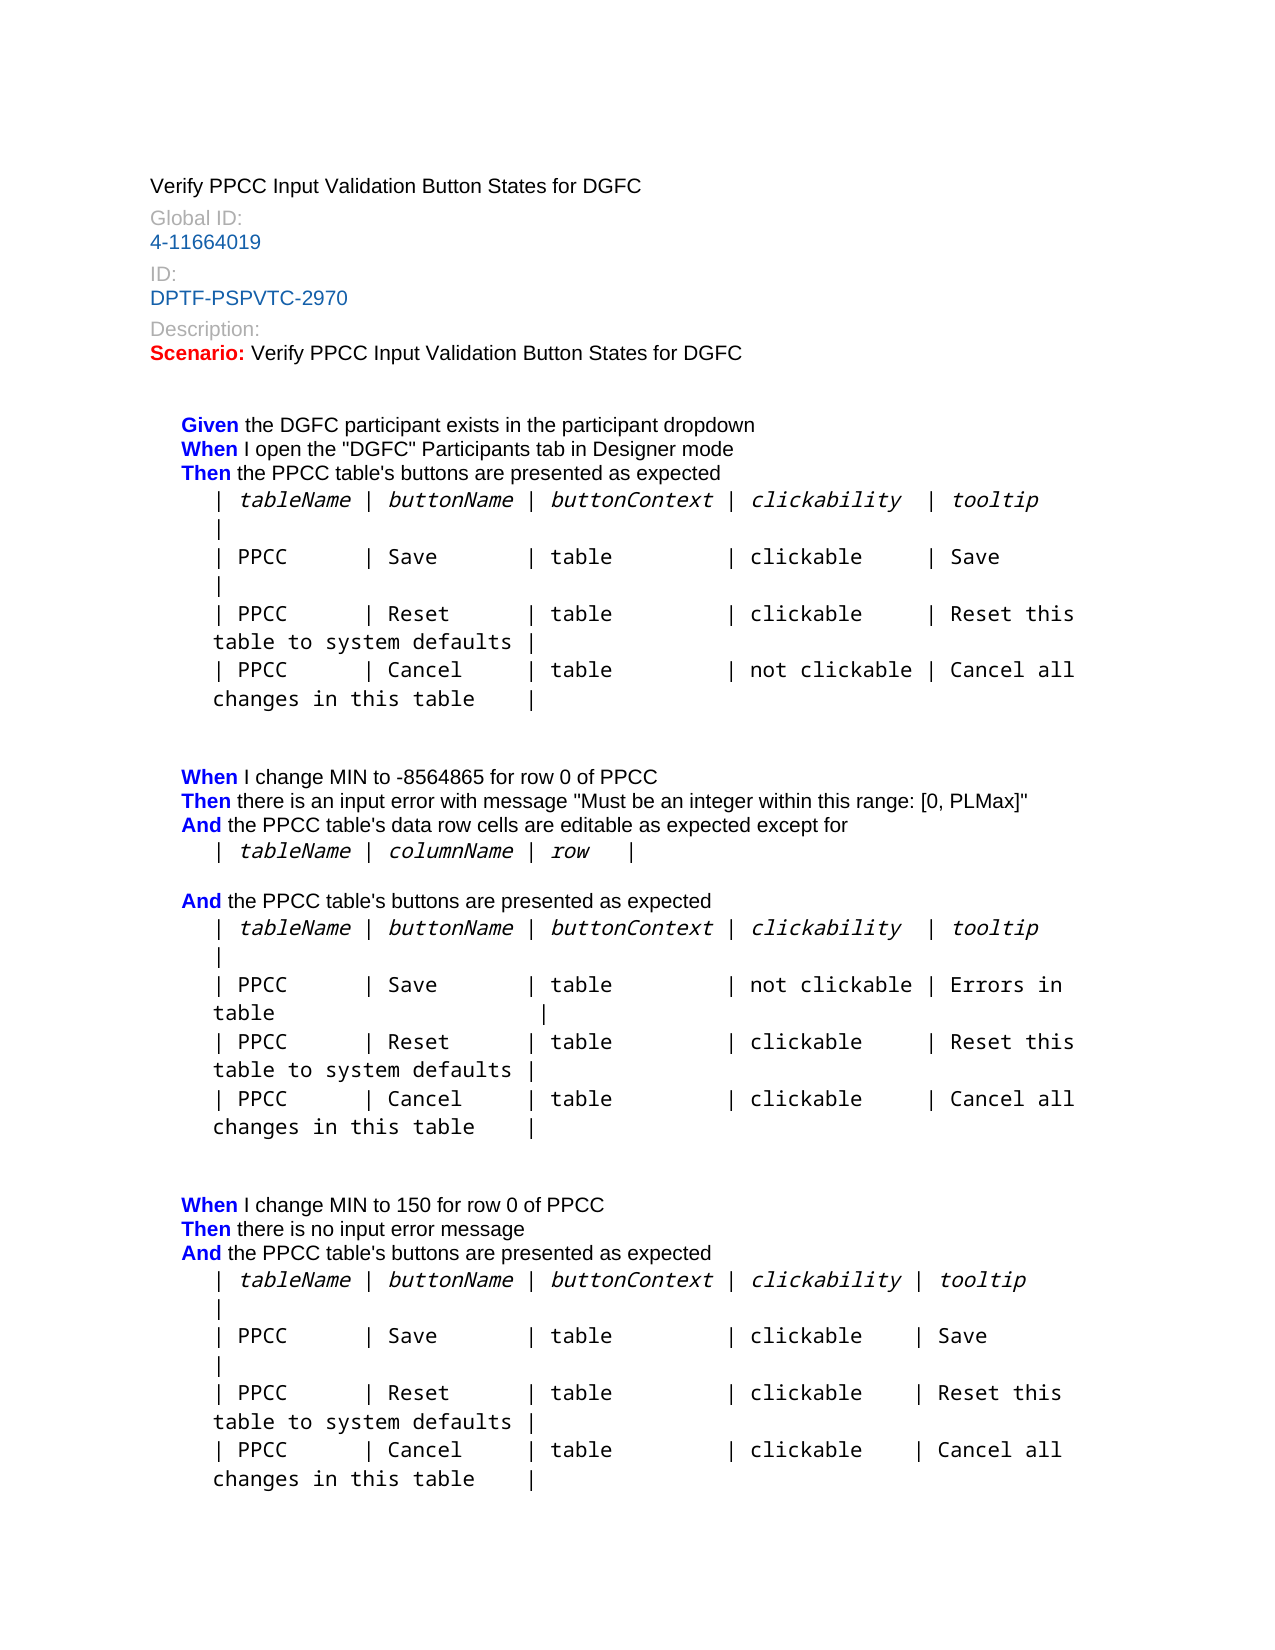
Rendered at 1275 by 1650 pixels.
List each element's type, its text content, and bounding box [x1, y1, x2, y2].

text | tableName | columnName | row | [212, 837, 1125, 865]
text | tableName | buttonName | buttonContext | clickability | tooltip | [212, 913, 1125, 970]
text When I change MIN to -8564865 for row 0 of PPCC Then there is an input error with message "Must be an integer within this range: [0, PLMax]" And the PPCC table's data row cells are editable as expected except for [181, 765, 1125, 837]
text | PPCC | Reset | table | clickable | Reset this table to system defaults | [212, 1027, 1125, 1084]
text Global ID: [150, 206, 1125, 230]
text Verify PPCC Input Validation Button States for DGFC [150, 150, 1125, 198]
text | tableName | buttonName | buttonContext | clickability | tooltip | [212, 485, 1125, 542]
text | PPCC | Cancel | table | clickable | Cancel all changes in this table | [212, 1084, 1125, 1141]
text Scenario: Verify PPCC Input Validation Button States for DGFC [150, 341, 1125, 365]
text | PPCC | Reset | table | clickable | Reset this table to system defaults | [212, 599, 1125, 656]
text When I change MIN to 150 for row 0 of PPCC Then there is no input error message And the PPCC table's buttons are presented as expected [181, 1193, 1125, 1265]
text ID: [150, 261, 1125, 285]
text | PPCC | Reset | table | clickable | Reset this table to system defaults | [212, 1378, 1125, 1435]
text | PPCC | Cancel | table | not clickable | Cancel all changes in this table | [212, 656, 1125, 712]
text DPTF-PSPVTC-2970 [150, 285, 1125, 309]
text | PPCC | Save | table | clickable | Save | [212, 1322, 1125, 1378]
text Description: [150, 317, 1125, 341]
text | PPCC | Save | table | clickable | Save | [212, 542, 1125, 599]
text | tableName | buttonName | buttonContext | clickability | tooltip | [212, 1265, 1125, 1322]
text Given the DGFC participant exists in the participant dropdown When I open the "DGFC" Participants tab in Designer mode Then the PPCC table's buttons are presented as expected [181, 389, 1125, 485]
text And the PPCC table's buttons are presented as expected [181, 889, 1125, 913]
text | PPCC | Save | table | not clickable | Errors in table | [212, 970, 1125, 1027]
text | PPCC | Cancel | table | clickable | Cancel all changes in this table | [212, 1435, 1125, 1492]
text 4-11664019 [150, 230, 1125, 254]
